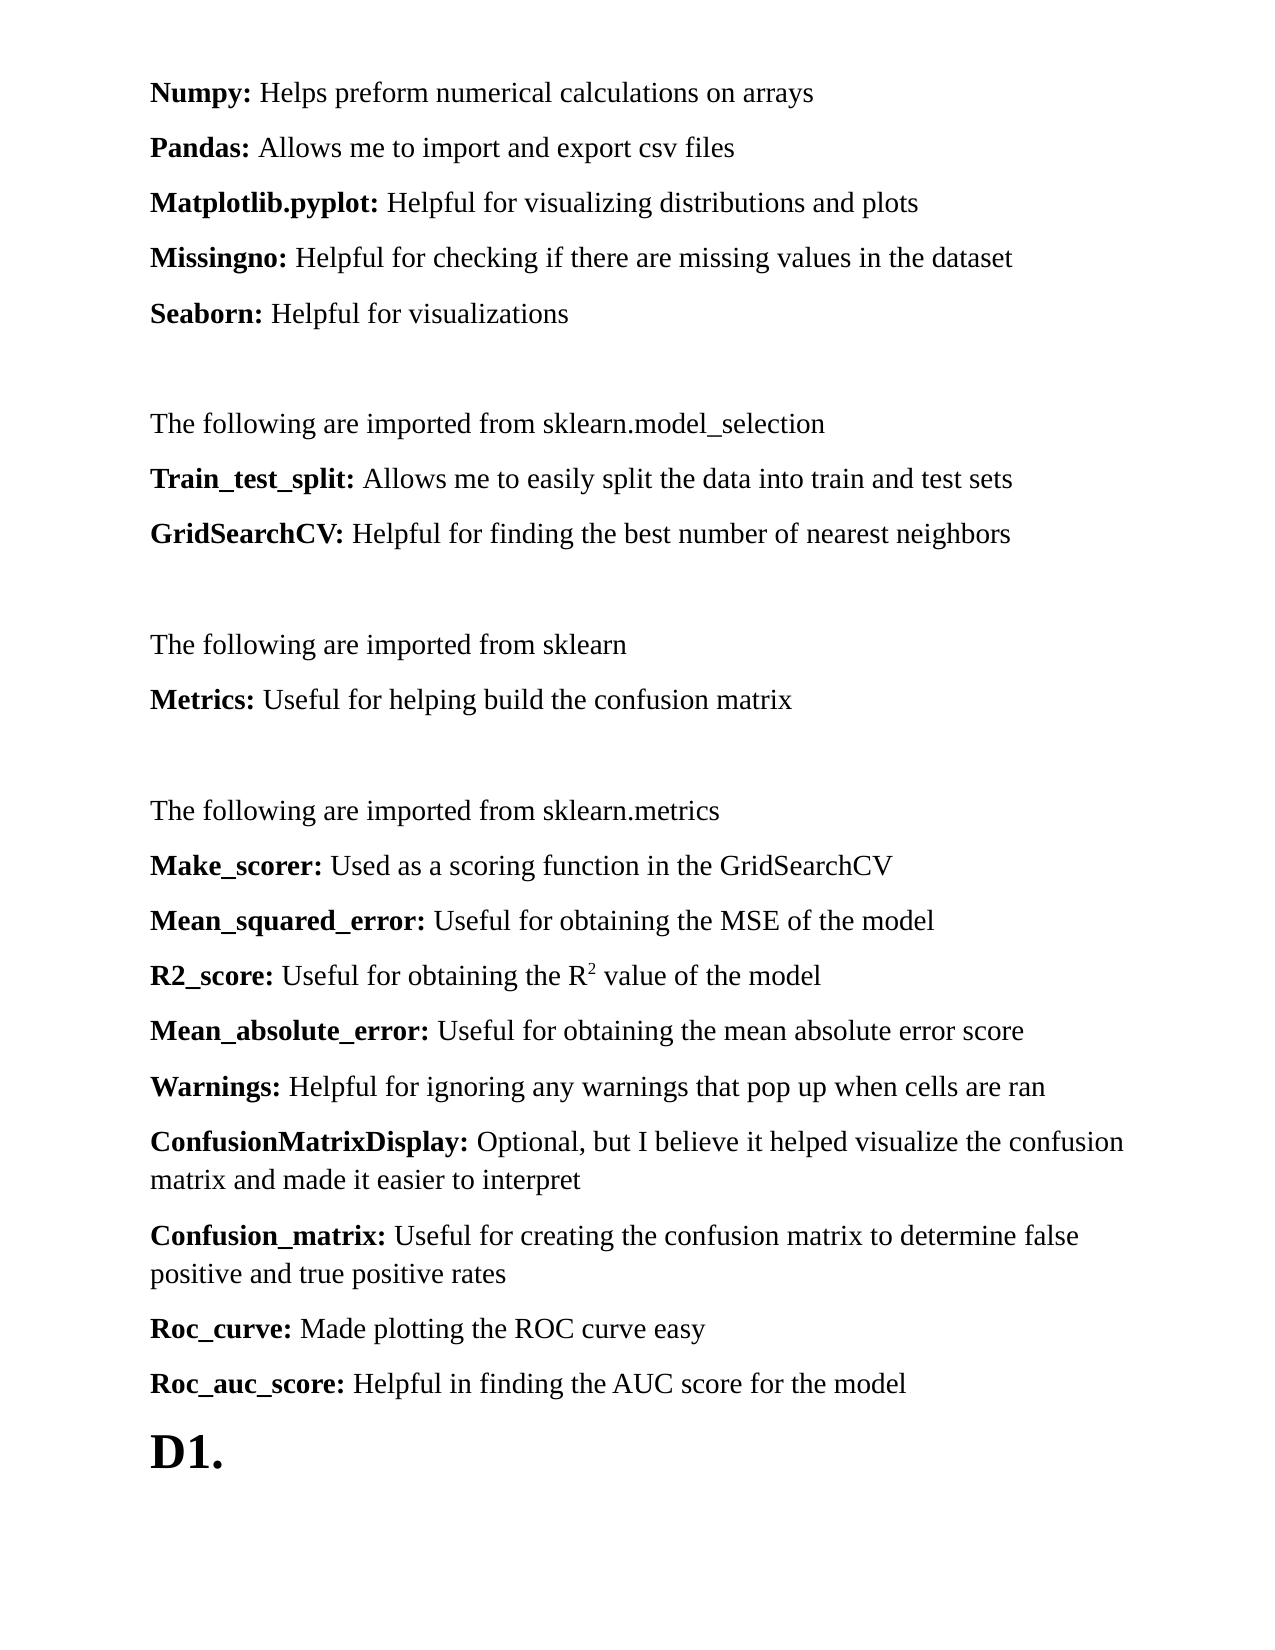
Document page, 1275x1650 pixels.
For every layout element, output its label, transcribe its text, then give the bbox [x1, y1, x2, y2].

text Mean_squared_error: Useful for obtaining the MSE of the model [150, 903, 1125, 937]
text Seaborn: Helpful for visualizations [150, 296, 1125, 329]
text Roc_auc_score: Helpful in finding the AUC score for the model [150, 1367, 1125, 1400]
text Missingno: Helpful for checking if there are missing values in the dataset [150, 241, 1125, 274]
text Pandas: Allows me to import and export csv files [150, 130, 1125, 164]
text D1. [150, 1422, 1125, 1479]
text Warnings: Helpful for ignoring any warnings that pop up when cells are ran [150, 1069, 1125, 1102]
text Mean_absolute_error: Useful for obtaining the mean absolute error score [150, 1013, 1125, 1047]
text Confusion_matrix: Useful for creating the confusion matrix to determine false positive and true positive rates [150, 1218, 1125, 1290]
text The following are imported from sklearn [150, 627, 1125, 661]
text GridSearchCV: Helpful for finding the best number of nearest neighbors [150, 517, 1125, 550]
text Roc_curve: Made plotting the ROC curve easy [150, 1311, 1125, 1345]
text Make_scorer: Used as a scoring function in the GridSearchCV [150, 848, 1125, 881]
text Numpy: Helps preform numerical calculations on arrays [150, 75, 1125, 108]
text Train_test_split: Allows me to easily split the data into train and test sets [150, 461, 1125, 495]
text The following are imported from sklearn.model_selection [150, 406, 1125, 440]
text R2_score: Useful for obtaining the R2 value of the model [150, 958, 1125, 992]
text The following are imported from sklearn.metrics [150, 793, 1125, 826]
text Metrics: Useful for helping build the confusion matrix [150, 682, 1125, 716]
text ConfusionMatrixDisplay: Optional, but I believe it helped visualize the confusion matrix and made it easier to interpret [150, 1124, 1125, 1196]
text Matplotlib.pyplot: Helpful for visualizing distributions and plots [150, 185, 1125, 219]
